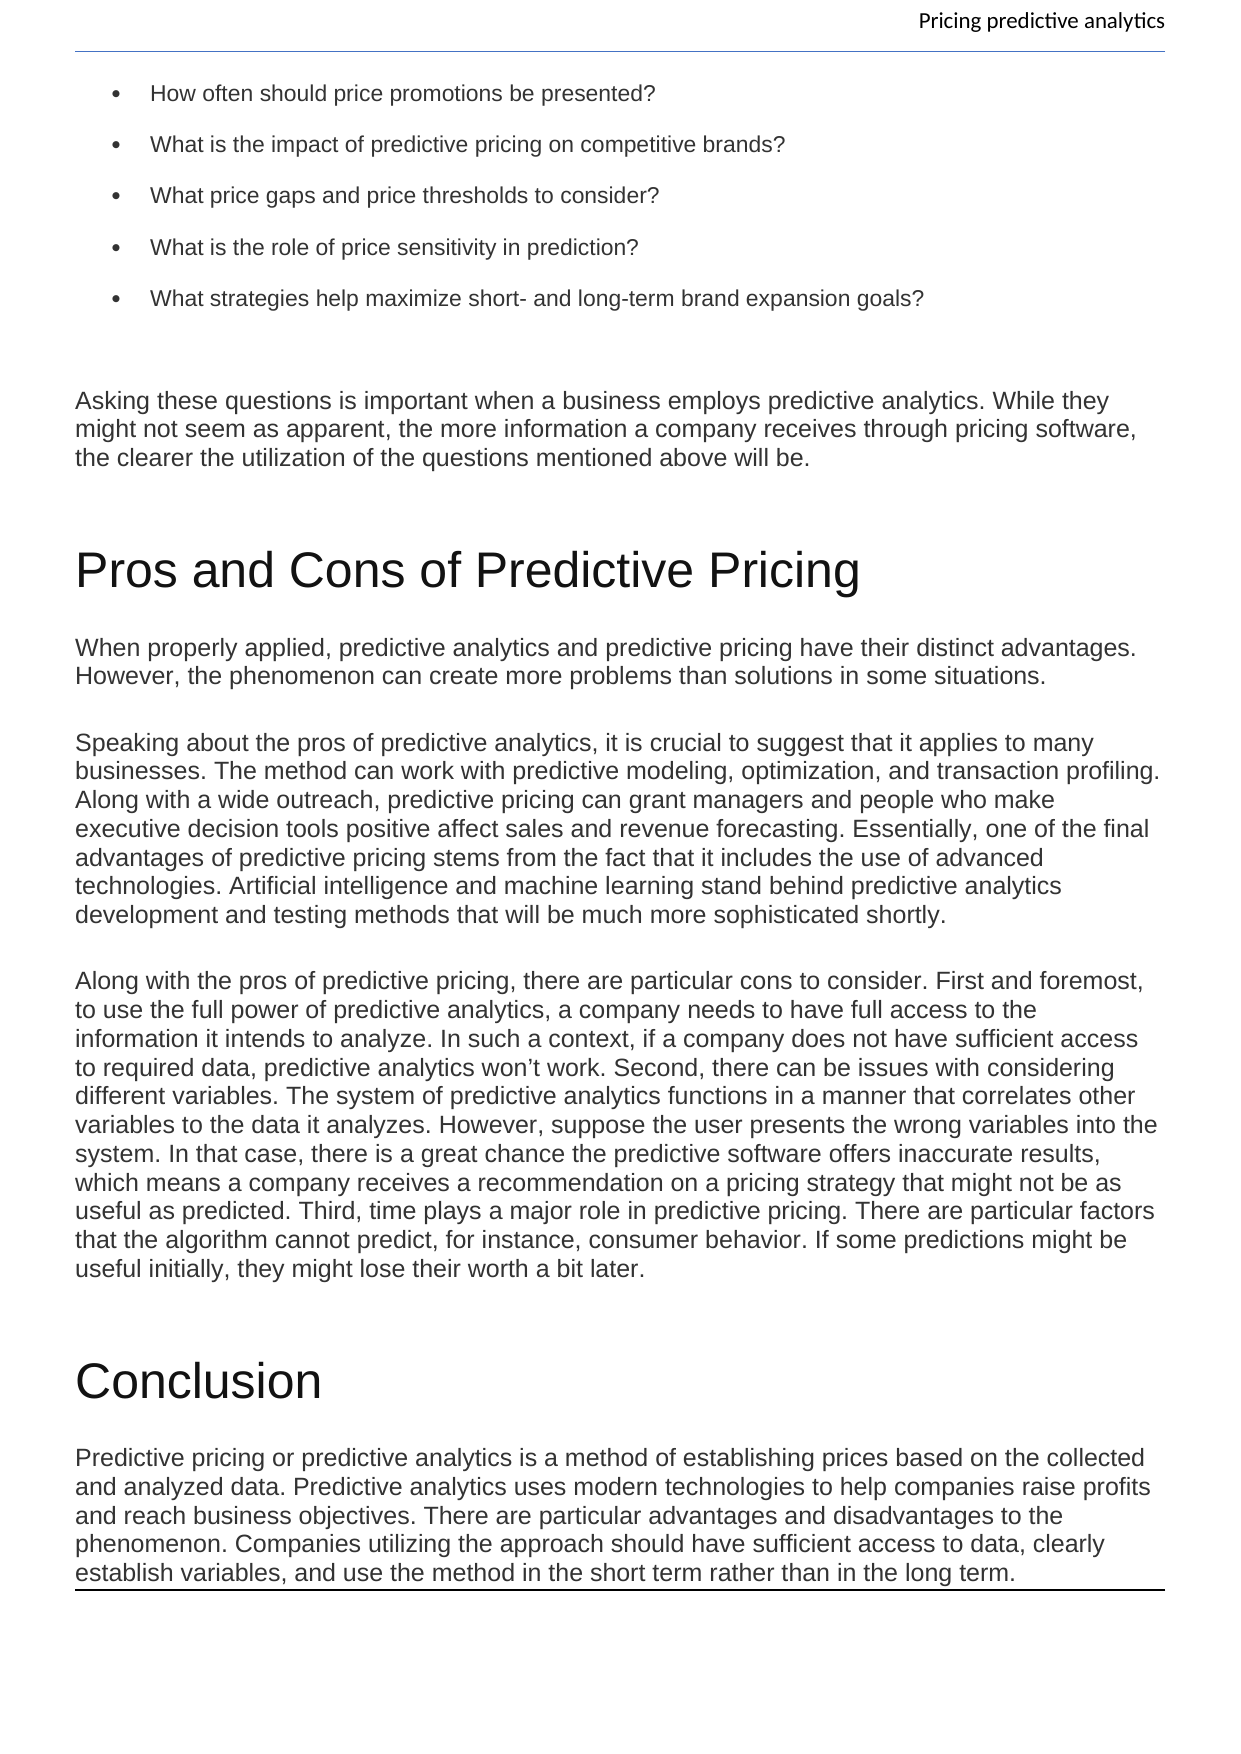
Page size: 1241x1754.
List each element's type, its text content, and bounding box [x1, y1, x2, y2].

text When properly applied, predictive analytics and predictive pricing have their distinct advantages. However, the phenomenon can create more problems than solutions in some situations. [75, 633, 1165, 690]
text Asking these questions is important when a business employs predictive analytics. While they might not seem as apparent, the more information a company receives through pricing software, the clearer the utilization of the questions mentioned above will be. [75, 386, 1165, 472]
text Along with the pros of predictive pricing, there are particular cons to consider. First and foremost, to use the full power of predictive analytics, a company needs to have full access to the information it intends to analyze. In such a context, if a company does not have sufficient access to required data, predictive analytics won’t work. Second, there can be issues with considering different variables. The system of predictive analytics functions in a manner that correlates other variables to the data it analyzes. However, suppose the user presents the wrong variables into the system. In that case, there is a great chance the predictive software offers inaccurate results, which means a company receives a recommendation on a pricing strategy that might not be as useful as predicted. Third, time plays a major role in predictive pricing. There are particular factors that the algorithm cannot predict, for instance, consumer behavior. If some predictions might be useful initially, they might lose their worth a bit later. [75, 966, 1165, 1283]
list What strategies help maximize short- and long-term brand expansion goals? [112, 285, 1165, 311]
text Speaking about the pros of predictive analytics, it is crucial to suggest that it applies to many businesses. The method can work with predictive modeling, optimization, and transaction profiling. Along with a wide outreach, predictive pricing can grant managers and people who make executive decision tools positive affect sales and revenue forecasting. Essentially, one of the final advantages of predictive pricing stems from the fact that it includes the use of advanced technologies. Artificial intelligence and machine learning stand behind predictive analytics development and testing methods that will be much more sophisticated shortly. [75, 728, 1165, 929]
list How often should price promotions be presented? [112, 80, 1165, 106]
subtitle Conclusion [75, 1351, 1165, 1409]
text Predictive pricing or predictive analytics is a method of establishing prices based on the collected and analyzed data. Predictive analytics uses modern technologies to help companies raise profits and reach business objectives. There are particular advantages and disadvantages to the phenomenon. Companies utilizing the approach should have sufficient access to data, clearly establish variables, and use the method in the short term rather than in the long term. [75, 1443, 1165, 1589]
subtitle Pros and Cons of Predictive Pricing [75, 541, 1165, 598]
list What is the impact of predictive pricing on competitive brands? [112, 131, 1165, 157]
list What price gaps and price thresholds to consider? [112, 182, 1165, 209]
list What is the role of price sensitivity in prediction? [112, 234, 1165, 260]
